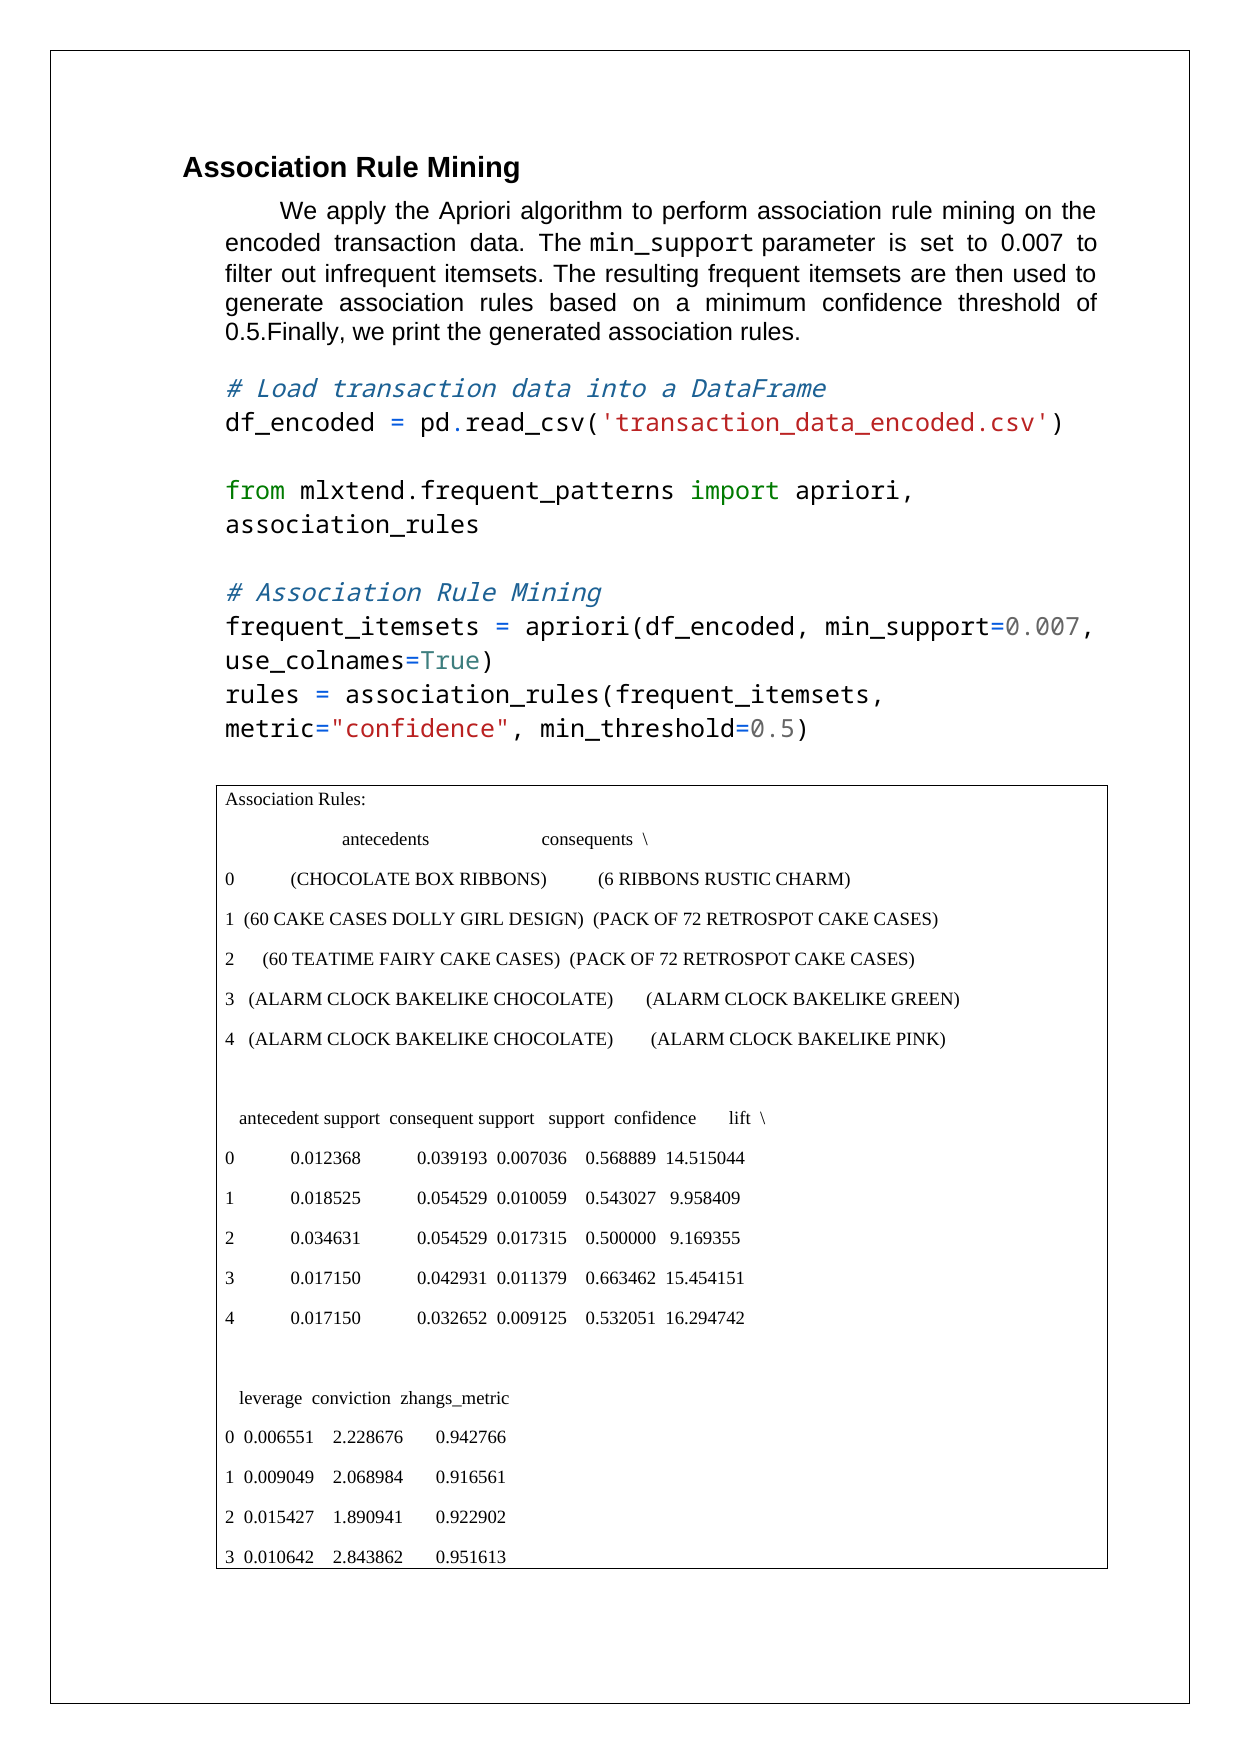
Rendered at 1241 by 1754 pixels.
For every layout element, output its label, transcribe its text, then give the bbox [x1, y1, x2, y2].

text 0 0.012368 0.039193 0.007036 0.568889 14.515044 [217, 1144, 1107, 1169]
text 3 (ALARM CLOCK BAKELIKE CHOCOLATE) (ALARM CLOCK BAKELIKE GREEN) [217, 984, 1107, 1009]
text frequent_itemsets = apriori(df_encoded, min_support=0.007, use_colnames=True) [225, 609, 1098, 677]
text 2 (60 TEATIME FAIRY CAKE CASES) (PACK OF 72 RETROSPOT CAKE CASES) [217, 944, 1107, 969]
text 0 (CHOCOLATE BOX RIBBONS) (6 RIBBONS RUSTIC CHARM) [217, 865, 1107, 889]
text 1 0.018525 0.054529 0.010059 0.543027 9.958409 [217, 1184, 1107, 1209]
text Association Rule Mining [150, 150, 1098, 184]
text from mlxtend.frequent_patterns import apriori, association_rules [225, 473, 1098, 541]
text 2 0.034631 0.054529 0.017315 0.500000 9.169355 [217, 1224, 1107, 1248]
text 3 0.010642 2.843862 0.951613 [217, 1543, 1107, 1568]
text df_encoded = pd.read_csv('transaction_data_encoded.csv') [225, 404, 1098, 438]
text Association Rules: [217, 786, 1107, 810]
text 1 (60 CAKE CASES DOLLY GIRL DESIGN) (PACK OF 72 RETROSPOT CAKE CASES) [217, 905, 1107, 929]
text antecedent support consequent support support confidence lift \ [217, 1104, 1107, 1129]
text 0 0.006551 2.228676 0.942766 [217, 1423, 1107, 1448]
text rules = association_rules(frequent_itemsets, metric="confidence", min_threshold=0.5) [225, 677, 1098, 745]
text antecedents consequents \ [217, 825, 1107, 849]
text 2 0.015427 1.890941 0.922902 [217, 1503, 1107, 1528]
text leverage conviction zhangs_metric [217, 1383, 1107, 1408]
text We apply the Apriori algorithm to perform association rule mining on the encoded transaction data. The min_support parameter is set to 0.007 to filter out infrequent itemsets. The resulting frequent itemsets are then used to generate association rules based on a minimum confidence threshold of 0.5.Finally, we print the generated association rules. [225, 196, 1098, 345]
text 4 (ALARM CLOCK BAKELIKE CHOCOLATE) (ALARM CLOCK BAKELIKE PINK) [217, 1024, 1107, 1049]
text # Load transaction data into a DataFrame [225, 370, 1098, 404]
text 4 0.017150 0.032652 0.009125 0.532051 16.294742 [217, 1304, 1107, 1328]
text 1 0.009049 2.068984 0.916561 [217, 1463, 1107, 1488]
text 3 0.017150 0.042931 0.011379 0.663462 15.454151 [217, 1264, 1107, 1288]
text # Association Rule Mining [225, 575, 1098, 609]
